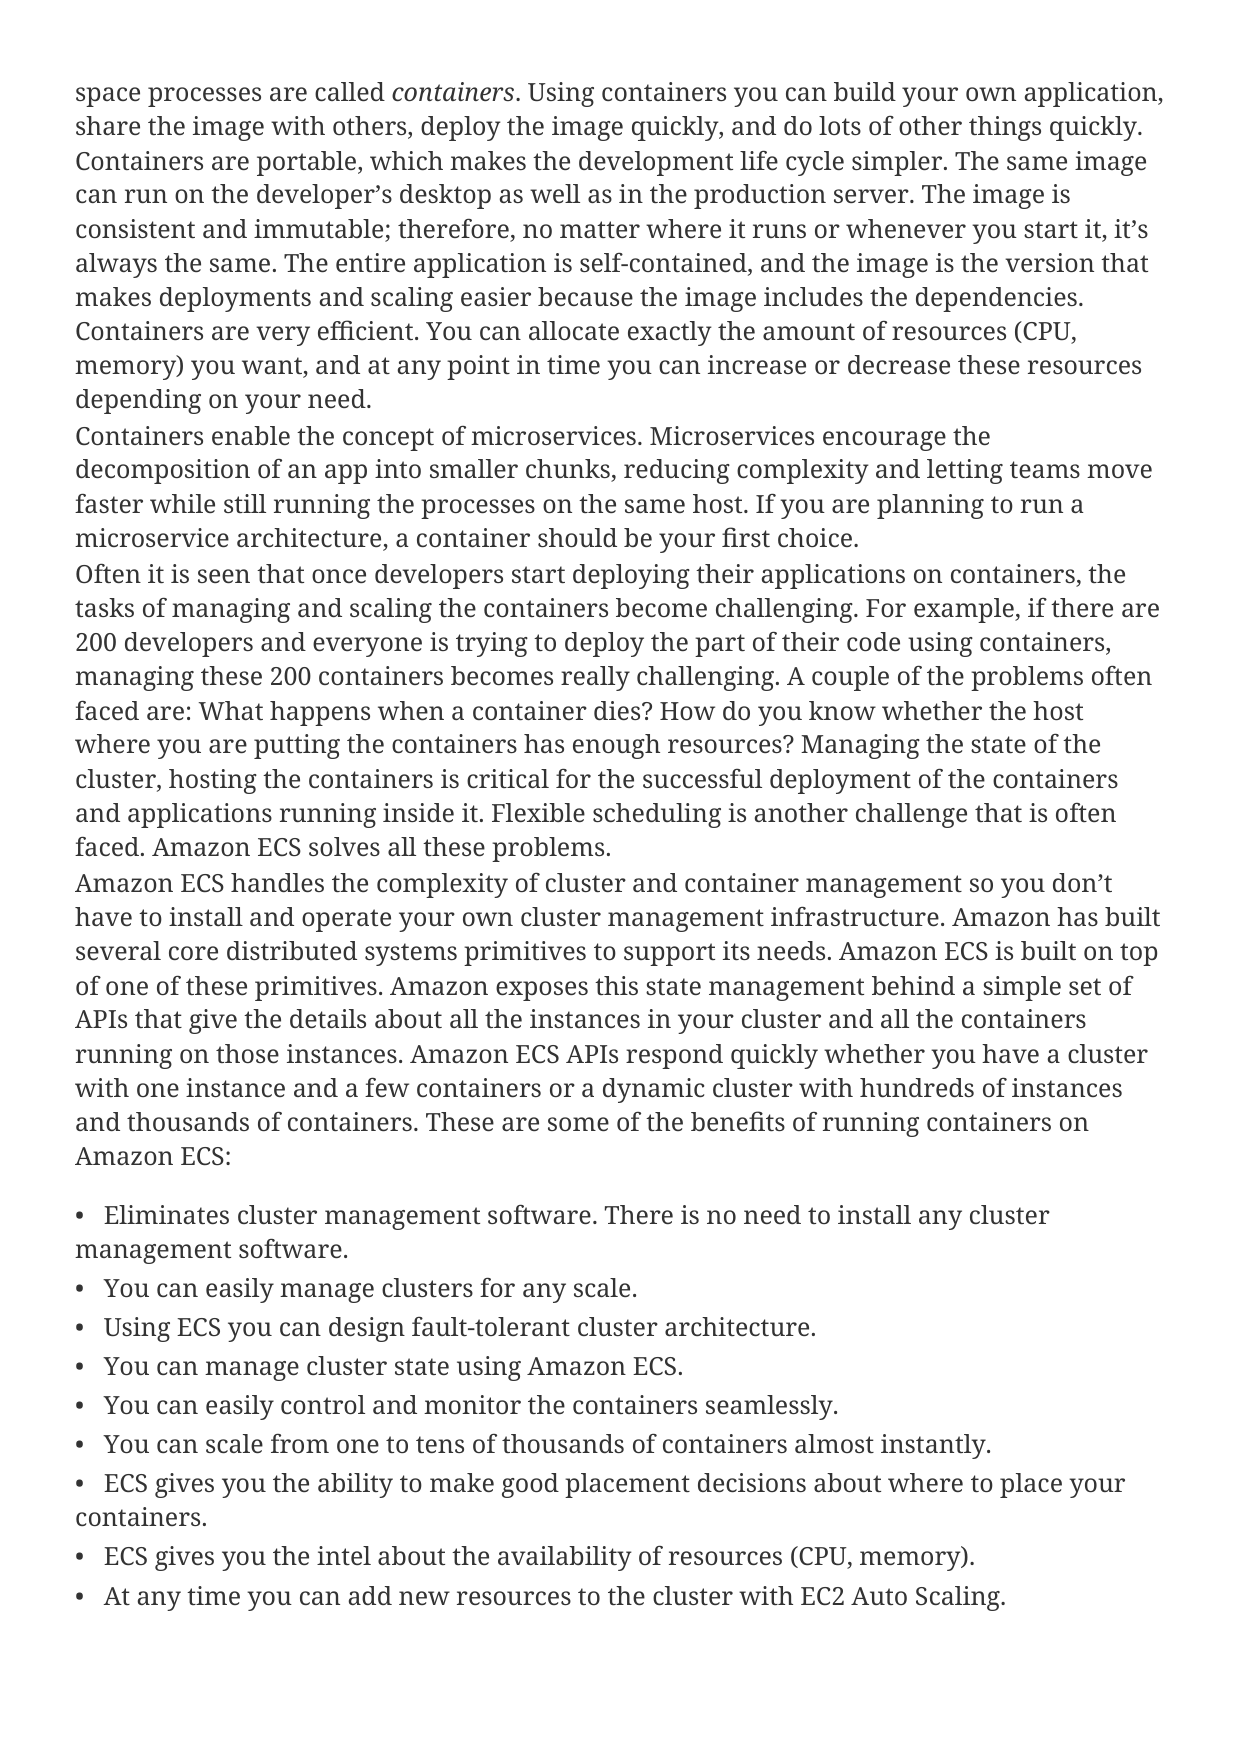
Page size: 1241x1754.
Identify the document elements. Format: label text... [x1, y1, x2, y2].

text • ECS gives you the ability to make good placement decisions about where to place your containers. [75, 1466, 1165, 1534]
text Often it is seen that once developers start deploying their applications on containers, the tasks of managing and scaling the containers become challenging. For example, if there are 200 developers and everyone is trying to deploy the part of their code using containers, managing these 200 containers becomes really challenging. A couple of the problems often faced are: What happens when a container dies? How do you know whether the host where you are putting the containers has enough resources? Managing the state of the cluster, hosting the containers is critical for the successful deployment of the containers and applications running inside it. Flexible scheduling is another challenge that is often faced. Amazon ECS solves all these problems. [75, 557, 1165, 863]
text • ECS gives you the intel about the availability of resources (CPU, memory). [75, 1539, 1165, 1573]
text • Eliminates cluster management software. There is no need to install any cluster management software. [75, 1197, 1165, 1266]
text • You can scale from one to tens of thousands of containers almost instantly. [75, 1427, 1165, 1461]
text Containers enable the concept of microservices. Microservices encourage the decomposition of an app into smaller chunks, reducing complexity and letting teams move faster while still running the processes on the same host. If you are planning to run a microservice architecture, a container should be your first choice. [75, 418, 1165, 554]
text • Using ECS you can design fault-tolerant cluster architecture. [75, 1310, 1165, 1344]
text • At any time you can add new resources to the cluster with EC2 Auto Scaling. [75, 1578, 1165, 1612]
text Amazon ECS handles the complexity of cluster and container management so you don’t have to install and operate your own cluster management infrastructure. Amazon has built several core distributed systems primitives to support its needs. Amazon ECS is built on top of one of these primitives. Amazon exposes this state management behind a simple set of APIs that give the details about all the instances in your cluster and all the containers running on those instances. Amazon ECS APIs respond quickly whether you have a cluster with one instance and a few containers or a dynamic cluster with hundreds of instances and thousands of containers. These are some of the benefits of running containers on Amazon ECS: [75, 866, 1165, 1172]
text • You can easily manage clusters for any scale. [75, 1271, 1165, 1305]
text • You can manage cluster state using Amazon ECS. [75, 1349, 1165, 1383]
text • You can easily control and monitor the containers seamlessly. [75, 1388, 1165, 1422]
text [75, 75, 1165, 416]
